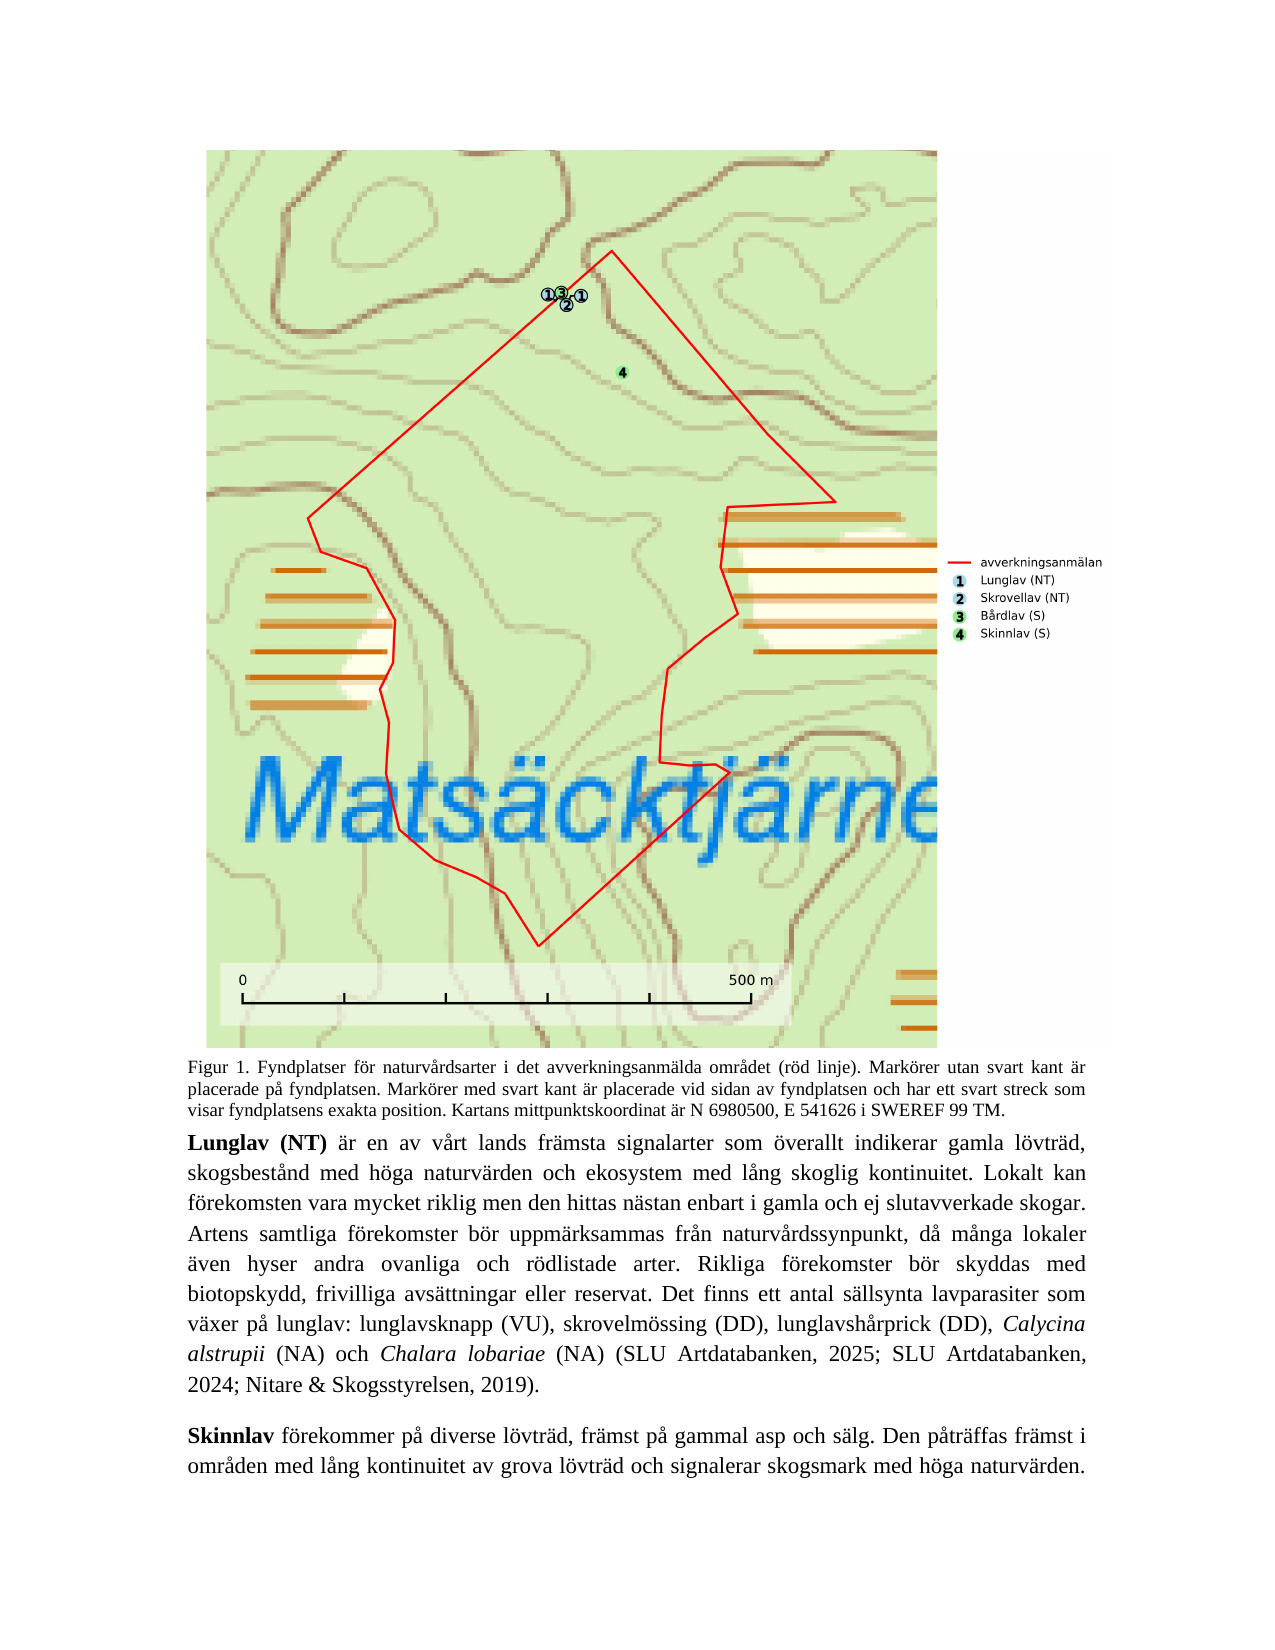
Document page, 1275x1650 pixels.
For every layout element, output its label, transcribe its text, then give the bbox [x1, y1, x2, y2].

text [187, 1422, 1087, 1478]
picture [206, 150, 1107, 1048]
text Lunglav (NT) är en av vårt lands främsta signalarter som överallt indikerar gamla lövträd, skogsbestånd med höga naturvärden och ekosystem med lång skoglig kontinuitet. Lokalt kan förekomsten vara mycket riklig men den hittas nästan enbart i gamla och ej slutavverkade skogar. Artens samtliga förekomster bör uppmärksammas från naturvårdssynpunkt, då många lokaler även hyser andra ovanliga och rödlistade arter. Rikliga förekomster bör skyddas med biotopskydd, frivilliga avsättningar eller reservat. Det finns ett antal sällsynta lavparasiter som växer på lunglav: lunglavsknapp (VU), skrovelmössing (DD), lunglavshårprick (DD), Calycina alstrupii (NA) och Chalara lobariae (NA) (SLU Artdatabanken, 2025; SLU Artdatabanken, 2024; Nitare & Skogsstyrelsen, 2019). [187, 1129, 1087, 1397]
text Figur 1. Fyndplatser för naturvårdsarter i det avverkningsanmälda området (röd linje). Markörer utan svart kant är placerade på fyndplatsen. Markörer med svart kant är placerade vid sidan av fyndplatsen och har ett svart streck som visar fyndplatsens exakta position. Kartans mittpunktskoordinat är N 6980500, E 541626 i SWEREF 99 TM. [187, 1056, 1087, 1121]
